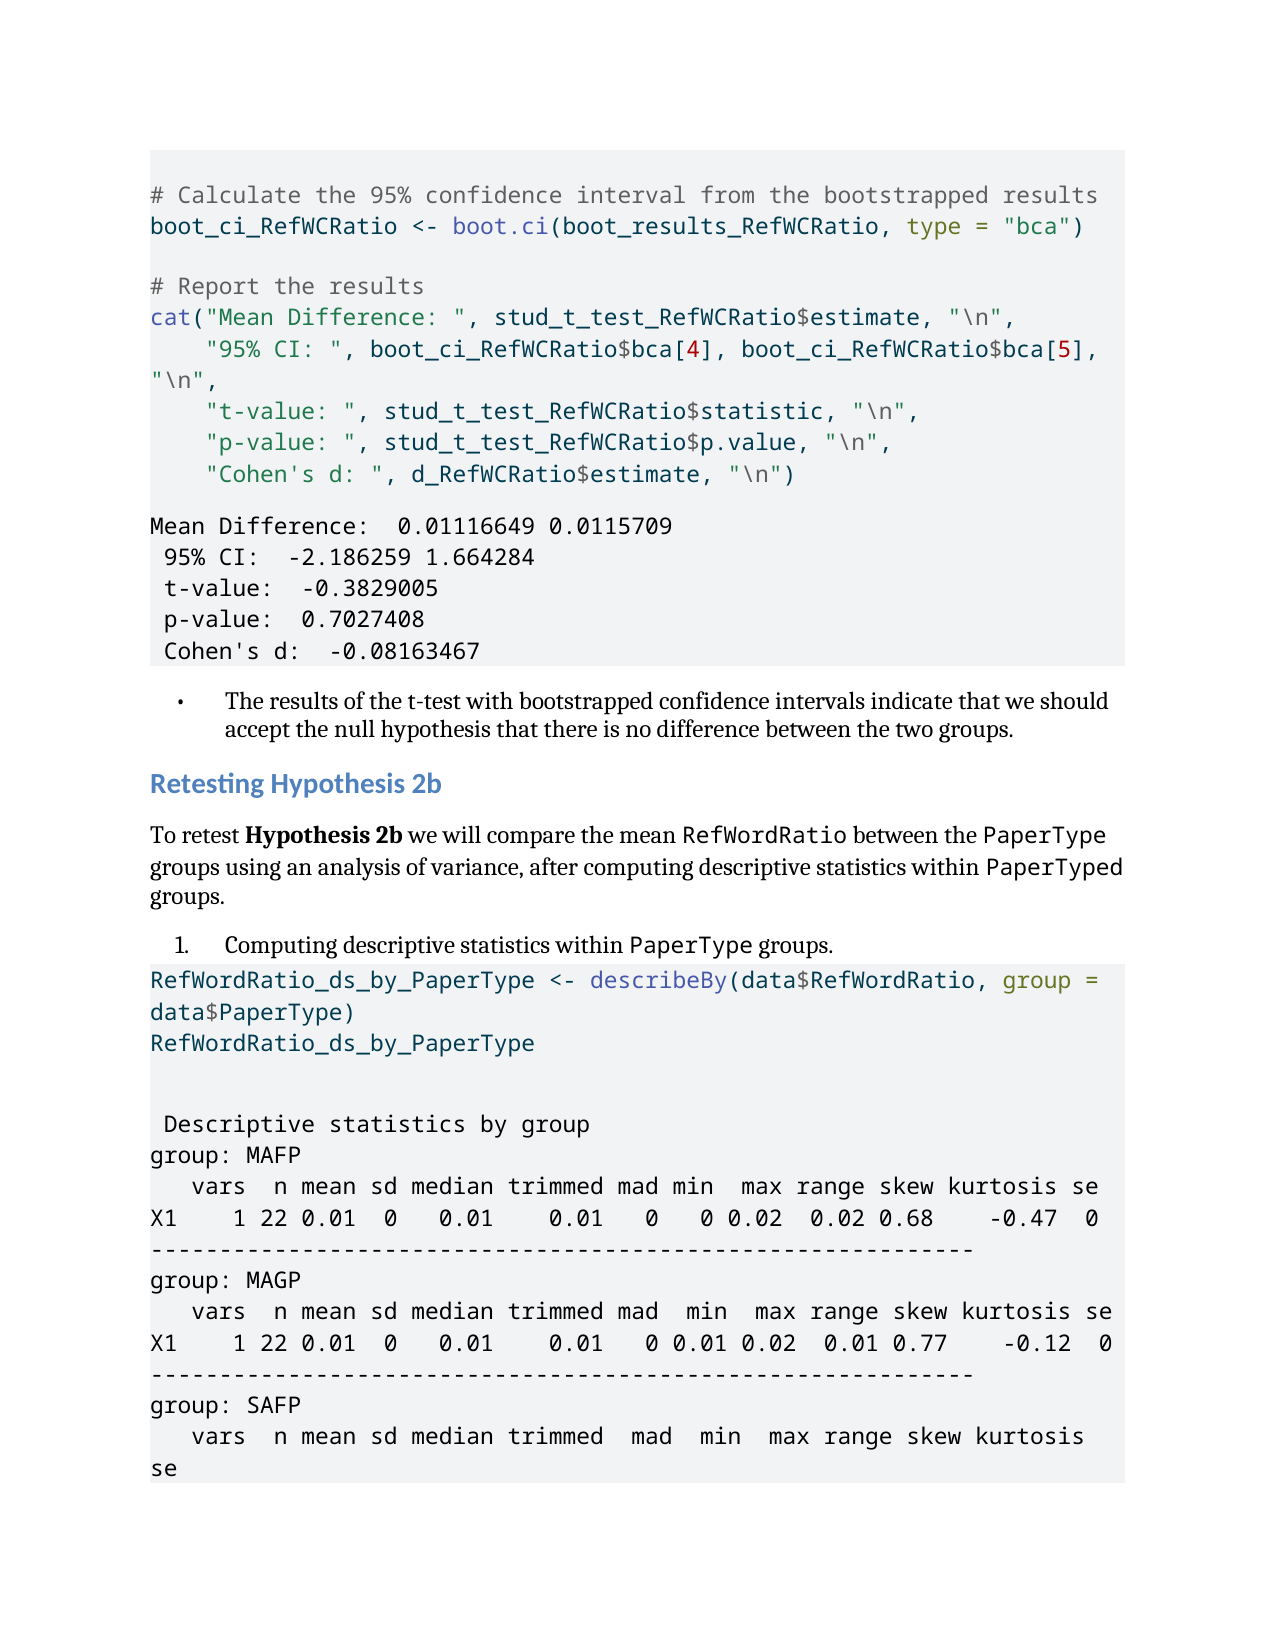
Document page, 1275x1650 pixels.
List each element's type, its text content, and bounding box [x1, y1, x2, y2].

text To retest Hypothesis 2b we will compare the mean RefWordRatio between the PaperType groups using an analysis of variance, after computing descriptive statistics within PaperTyped groups. [150, 819, 1125, 911]
list The results of the t-test with bootstrapped confidence intervals indicate that we should accept the null hypothesis that there is no difference between the two groups. [175, 687, 1125, 744]
list Computing descriptive statistics within PaperType groups. [175, 929, 1125, 961]
text RefWordRatio_ds_by_PaperType <- describeBy(data$RefWordRatio, group = data$PaperType) RefWordRatio_ds_by_PaperType [356, 964, 1125, 1058]
text Mean Difference: 0.01116649 0.0115709 95% CI: -2.186259 1.664284 t-value: -0.3829005 p-value: 0.7027408 Cohen's d: -0.08163467 [150, 509, 1125, 666]
subtitle Retesting Hypothesis 2b [150, 765, 1125, 801]
